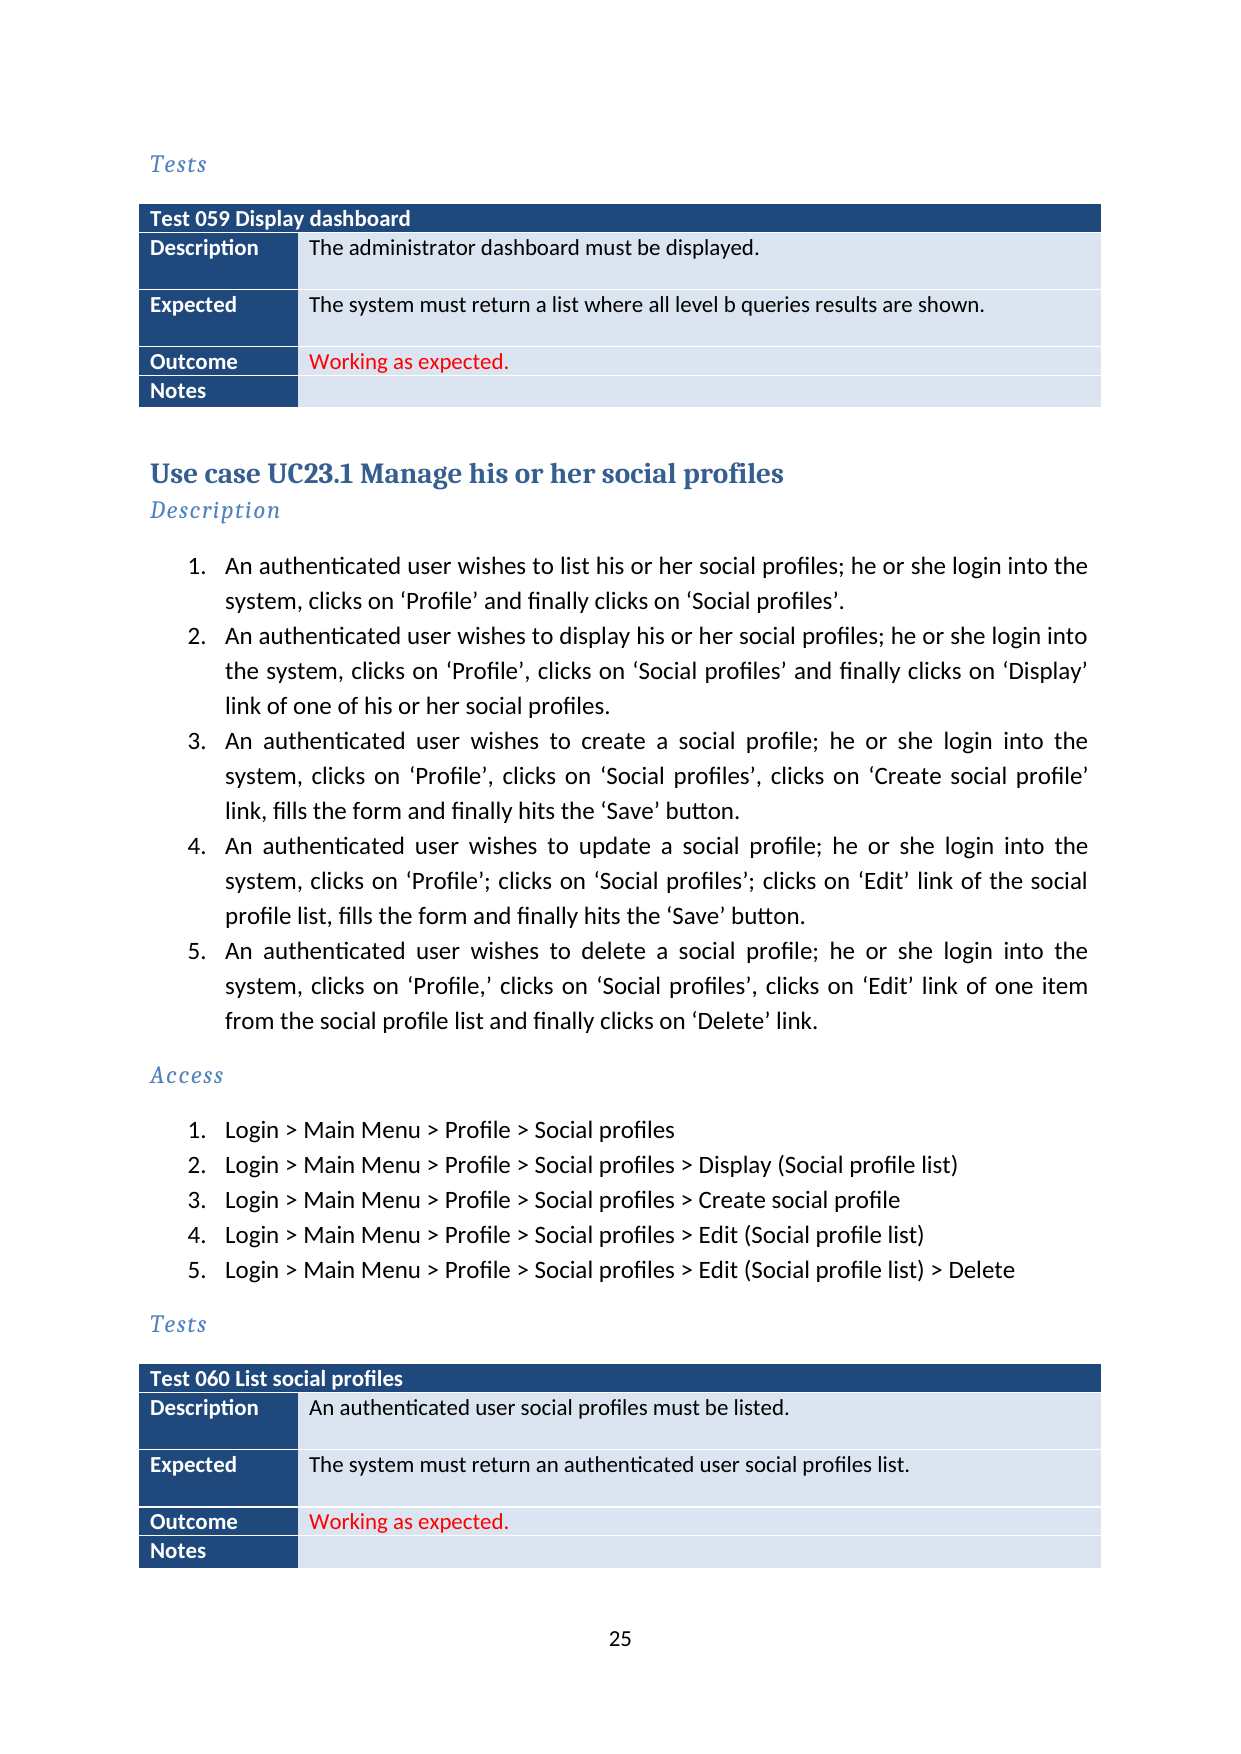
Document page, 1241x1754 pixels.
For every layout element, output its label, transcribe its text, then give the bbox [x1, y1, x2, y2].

table_cell Description [139, 233, 298, 289]
table_cell Working as expected. [298, 1508, 1101, 1535]
table_cell Outcome [139, 1508, 298, 1535]
table_header Test 059 Display dashboard [139, 204, 1101, 232]
table_cell The administrator dashboard must be displayed. [298, 233, 1101, 289]
subtitle Access [150, 1061, 1090, 1089]
list An authenticated user wishes to create a social profile; he or she login into the system, clicks on ‘Profile’, clicks on ‘Social profiles’, clicks on ‘Create social profile’ link, fills the form and finally hits the ‘Save’ button. [187, 725, 1090, 825]
table_cell Expected [139, 1450, 298, 1506]
table_cell Expected [139, 290, 298, 346]
table_header Test 060 List social profiles [139, 1364, 1101, 1392]
table_cell Notes [139, 1536, 298, 1568]
table_cell Working as expected. [298, 347, 1101, 375]
list An authenticated user wishes to list his or her social profiles; he or she login into the system, clicks on ‘Profile’ and finally clicks on ‘Social profiles’. [187, 550, 1090, 615]
table_cell An authenticated user social profiles must be listed. [298, 1393, 1101, 1449]
table_cell [298, 376, 1101, 407]
table_cell [298, 1536, 1101, 1568]
table_cell Outcome [139, 347, 298, 375]
subtitle Description [150, 496, 1090, 525]
list Login > Main Menu > Profile > Social profiles > Edit (Social profile list) [187, 1219, 1090, 1250]
subtitle Tests [150, 1310, 1090, 1339]
list Login > Main Menu > Profile > Social profiles > Display (Social profile list) [187, 1149, 1090, 1180]
subtitle Use case UC23.1 Manage his or her social profiles [150, 457, 1090, 491]
subtitle Tests [150, 150, 1090, 179]
table_cell The system must return an authenticated user social profiles list. [298, 1450, 1101, 1506]
table_cell The system must return a list where all level b queries results are shown. [298, 290, 1101, 346]
table_cell Description [139, 1393, 298, 1449]
list Login > Main Menu > Profile > Social profiles > Create social profile [187, 1184, 1090, 1215]
list An authenticated user wishes to display his or her social profiles; he or she login into the system, clicks on ‘Profile’, clicks on ‘Social profiles’ and finally clicks on ‘Display’ link of one of his or her social profiles. [187, 620, 1090, 720]
list An authenticated user wishes to delete a social profile; he or she login into the system, clicks on ‘Profile,’ clicks on ‘Social profiles’, clicks on ‘Edit’ link of one item from the social profile list and finally clicks on ‘Delete’ link. [187, 935, 1090, 1035]
table_cell Notes [139, 376, 298, 407]
list Login > Main Menu > Profile > Social profiles [187, 1114, 1090, 1145]
list Login > Main Menu > Profile > Social profiles > Edit (Social profile list) > Delete [187, 1254, 1090, 1285]
list An authenticated user wishes to update a social profile; he or she login into the system, clicks on ‘Profile’; clicks on ‘Social profiles’; clicks on ‘Edit’ link of the social profile list, fills the form and finally hits the ‘Save’ button. [187, 830, 1090, 930]
